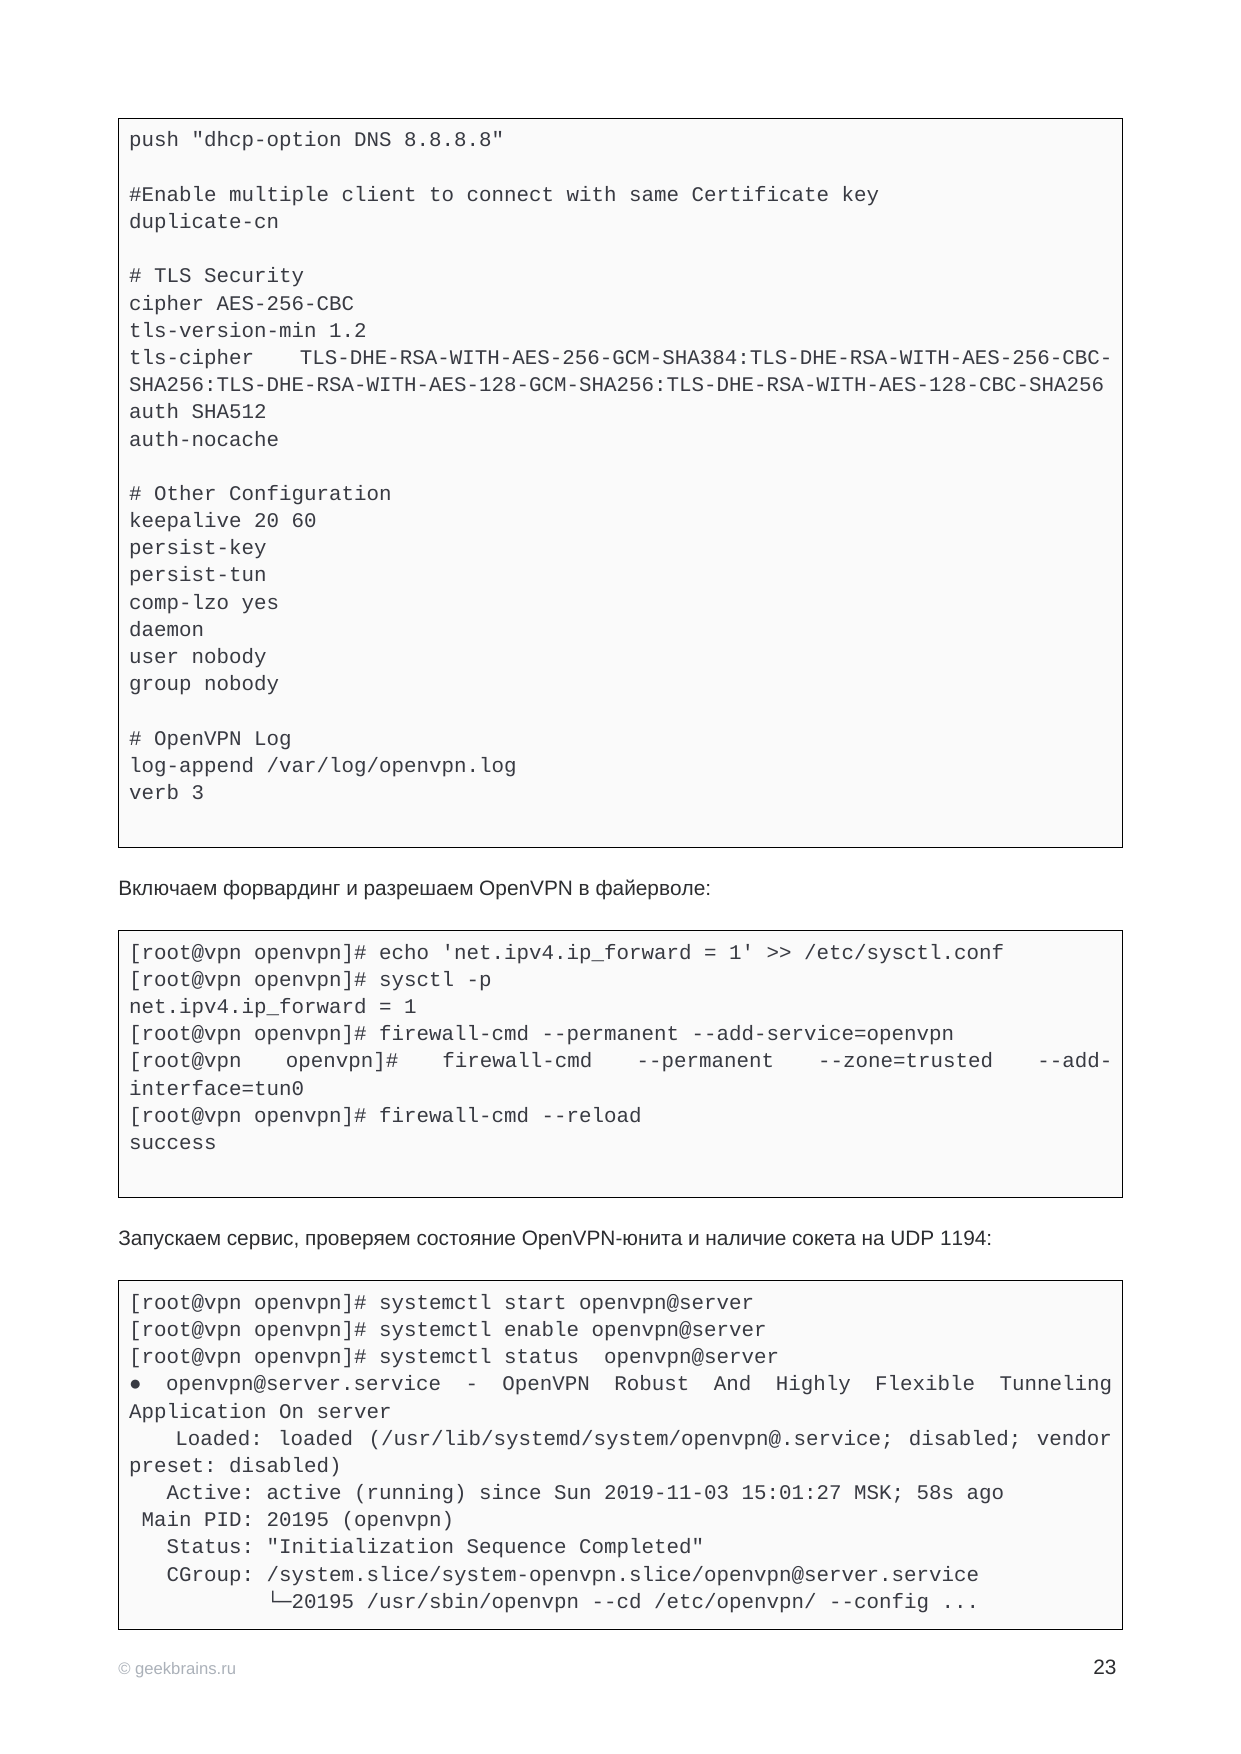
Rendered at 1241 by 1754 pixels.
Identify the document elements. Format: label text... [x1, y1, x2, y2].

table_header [119, 1281, 1122, 1628]
text Запускаем сервис, проверяем состояние OpenVPN-юнита и наличие сокета на UDP 1194: [118, 1225, 1122, 1249]
table_header [root@vpn openvpn]# echo 'net.ipv4.ip_forward = 1' >> /etc/sysctl.conf [root@vpn openvpn]# sysctl -p net.ipv4.ip_forward = 1 [root@vpn openvpn]# firewall-cmd --permanent --add-service=openvpn [root@vpn openvpn]# firewall-cmd --permanent --zone=trusted --add-interface=tun0 [root@vpn openvpn]# firewall-cmd --reload success [119, 931, 1122, 1197]
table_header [119, 119, 1122, 847]
text Включаем форвардинг и разрешаем OpenVPN в файерволе: [118, 848, 1122, 899]
